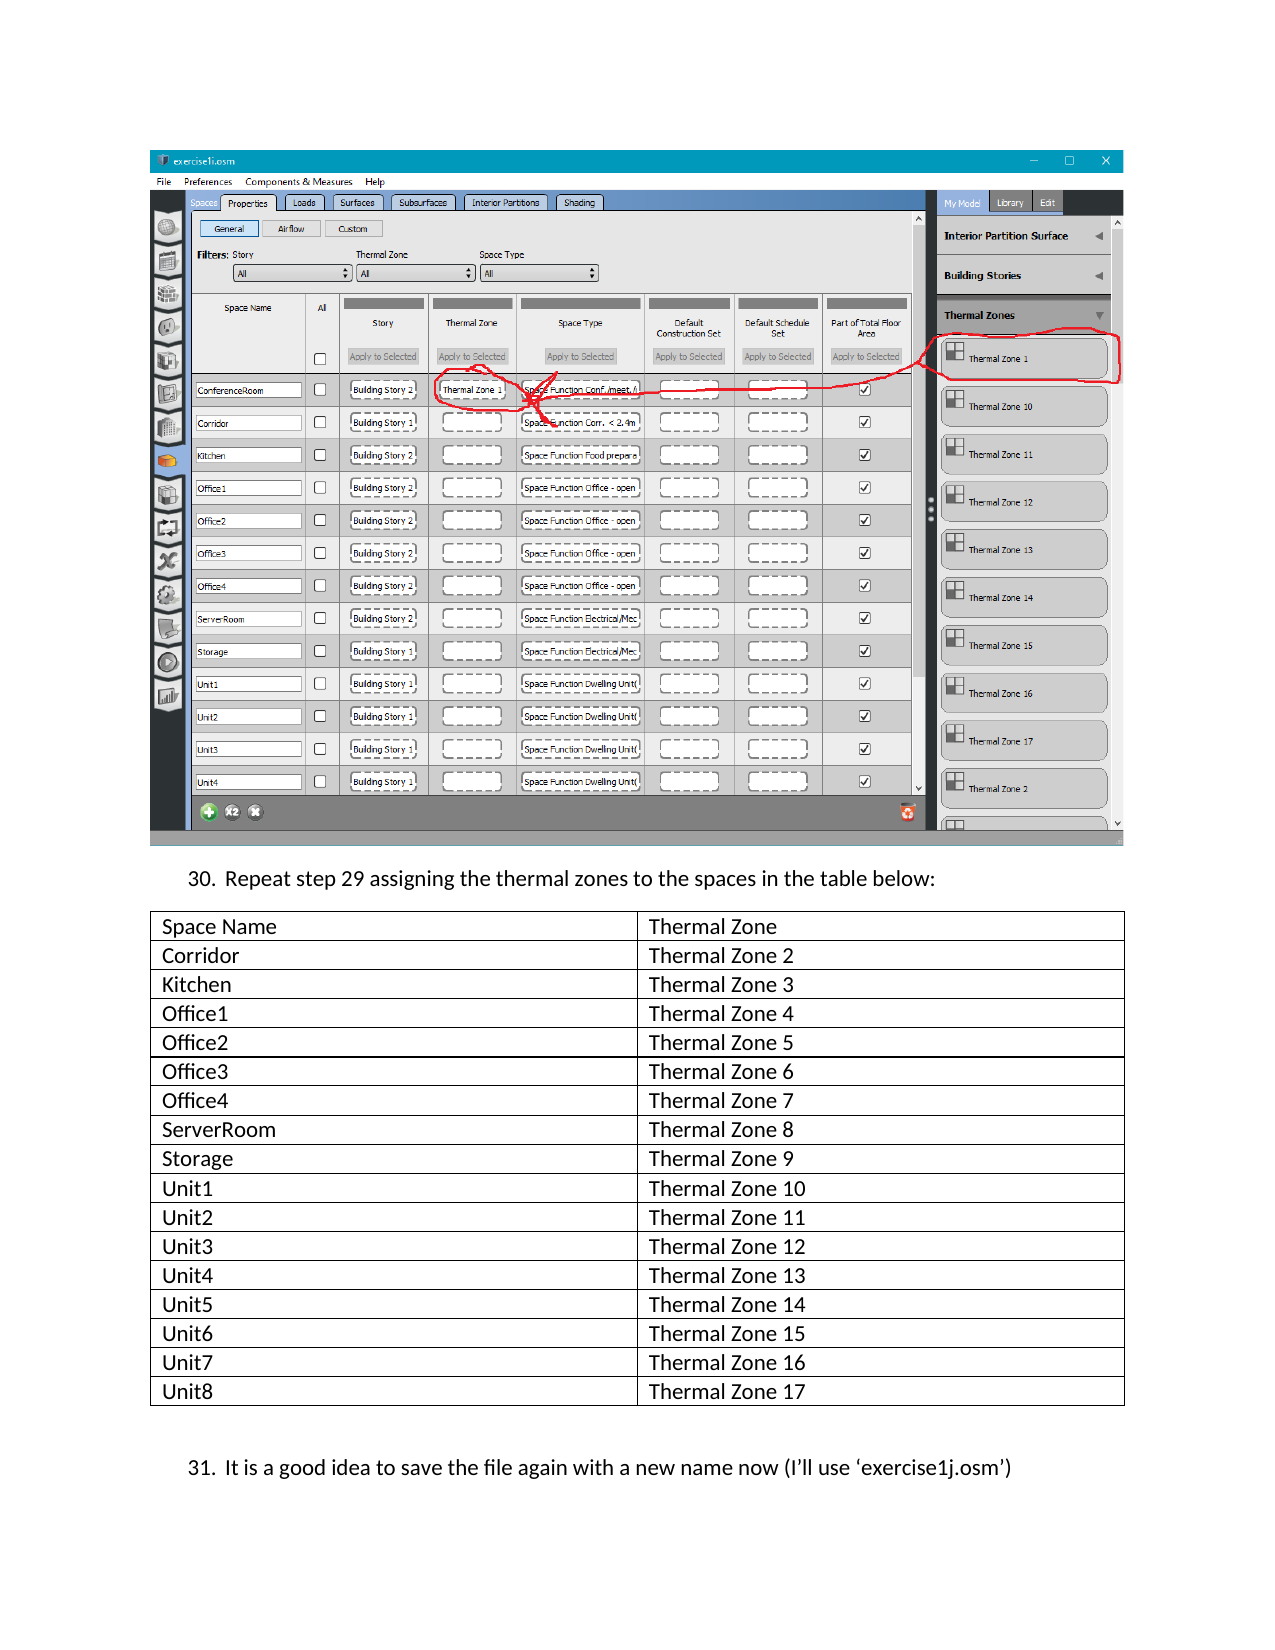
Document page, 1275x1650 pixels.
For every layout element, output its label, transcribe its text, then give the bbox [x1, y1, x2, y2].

table_cell Unit4 [151, 1261, 637, 1289]
table_cell Thermal Zone 10 [638, 1174, 1124, 1202]
table_cell Thermal Zone 6 [638, 1058, 1124, 1085]
table_cell Corridor [151, 941, 637, 969]
table_cell Office2 [151, 1028, 637, 1056]
table_cell Unit3 [151, 1232, 637, 1260]
table_cell Thermal Zone 4 [638, 999, 1124, 1027]
table_cell Office4 [151, 1086, 637, 1114]
table_cell ServerRoom [151, 1116, 637, 1143]
list It is a good idea to save the file again with a new name now (I’ll use ‘exercise1j.osm’) [187, 1453, 1125, 1481]
table_cell Unit5 [151, 1290, 637, 1318]
table_cell Thermal Zone 7 [638, 1086, 1124, 1114]
table_cell Thermal Zone 13 [638, 1261, 1124, 1289]
table_cell Unit7 [151, 1348, 637, 1376]
table_cell Office3 [151, 1058, 637, 1085]
table_cell Thermal Zone 11 [638, 1203, 1124, 1231]
table_cell Thermal Zone 3 [638, 970, 1124, 998]
table_cell Unit6 [151, 1319, 637, 1347]
table_cell Thermal Zone 8 [638, 1116, 1124, 1143]
table_cell Storage [151, 1145, 637, 1173]
table_cell Unit8 [151, 1377, 637, 1405]
table_cell Thermal Zone 14 [638, 1290, 1124, 1318]
table_cell Kitchen [151, 970, 637, 998]
table_cell Thermal Zone 12 [638, 1232, 1124, 1260]
picture [150, 174, 1124, 846]
table_cell Thermal Zone 9 [638, 1145, 1124, 1173]
table_header Space Name [151, 912, 637, 940]
table_cell Unit2 [151, 1203, 637, 1231]
table_cell Thermal Zone 17 [638, 1377, 1124, 1405]
table_cell Thermal Zone 16 [638, 1348, 1124, 1376]
table_cell Thermal Zone 2 [638, 941, 1124, 969]
list Repeat step 29 assigning the thermal zones to the spaces in the table below: [187, 864, 1125, 892]
table_cell Unit1 [151, 1174, 637, 1202]
table_cell Office1 [151, 999, 637, 1027]
picture [158, 155, 168, 164]
table_header Thermal Zone [638, 912, 1124, 940]
table_cell Thermal Zone 15 [638, 1319, 1124, 1347]
table_cell Thermal Zone 5 [638, 1028, 1124, 1056]
